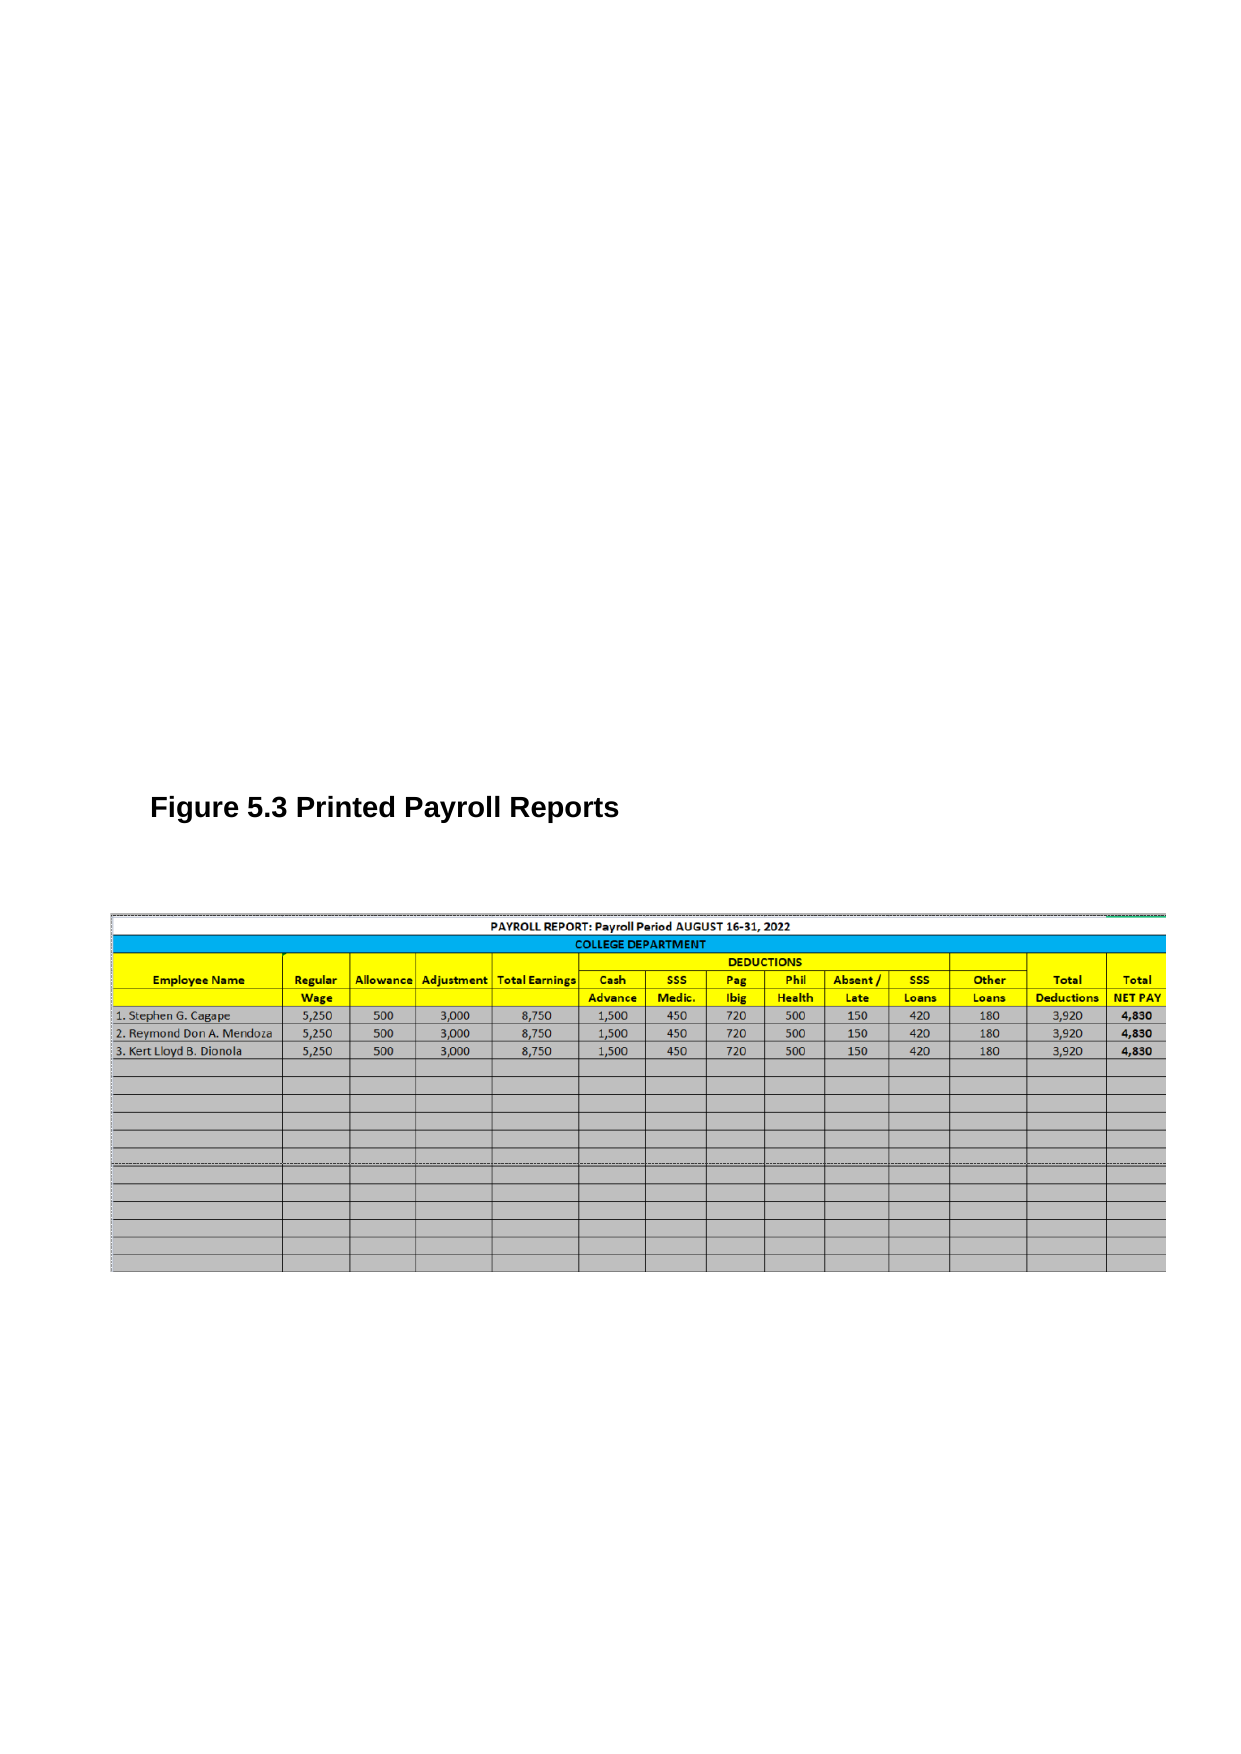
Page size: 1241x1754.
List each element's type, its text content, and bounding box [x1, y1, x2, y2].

picture [110, 913, 1166, 1272]
text Figure 5.3 Printed Payroll Reports [150, 790, 1090, 824]
